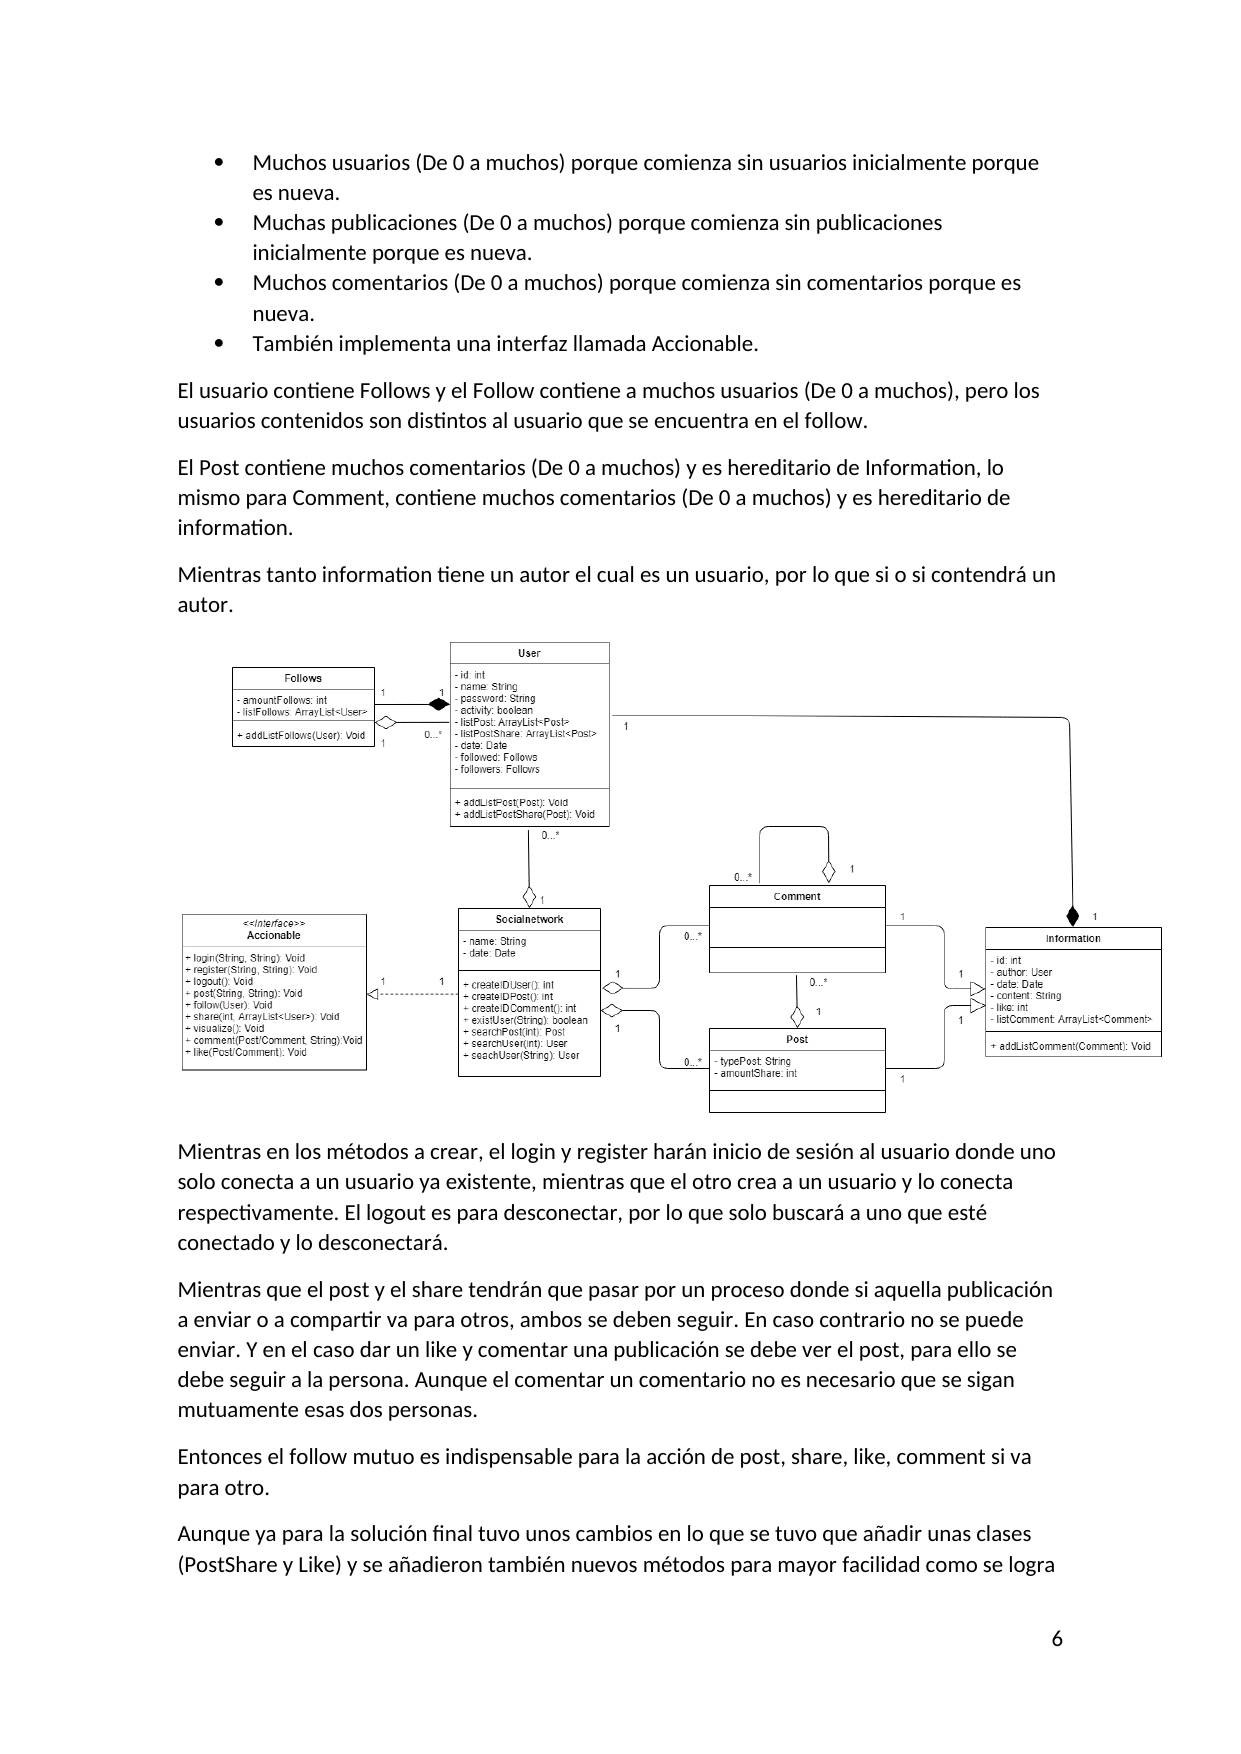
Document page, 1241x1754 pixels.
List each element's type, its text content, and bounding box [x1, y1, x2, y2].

list También implementa una interfaz llamada Accionable. [215, 329, 1063, 357]
text Mientras que el post y el share tendrán que pasar por un proceso donde si aquella publicación a enviar o a compartir va para otros, ambos se deben seguir. En caso contrario no se puede enviar. Y en el caso dar un like y comentar una publicación se debe ver el post, para ello se debe seguir a la persona. Aunque el comentar un comentario no es necesario que se sigan mutuamente esas dos personas. [177, 1275, 1063, 1424]
text Mientras tanto information tiene un autor el cual es un usuario, por lo que si o si contendrá un autor. [177, 560, 1063, 618]
text El usuario contiene Follows y el Follow contiene a muchos usuarios (De 0 a muchos), pero los usuarios contenidos son distintos al usuario que se encuentra en el follow. [177, 376, 1063, 434]
text El Post contiene muchos comentarios (De 0 a muchos) y es hereditario de Information, lo mismo para Comment, contiene muchos comentarios (De 0 a muchos) y es hereditario de information. [177, 453, 1063, 541]
list Muchas publicaciones (De 0 a muchos) porque comienza sin publicaciones inicialmente porque es nueva. [215, 208, 1063, 266]
list Muchos comentarios (De 0 a muchos) porque comienza sin comentarios porque es nueva. [215, 268, 1063, 327]
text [177, 1519, 1063, 1578]
text Mientras en los métodos a crear, el login y register harán inicio de sesión al usuario donde uno solo conecta a un usuario ya existente, mientras que el otro crea a un usuario y lo conecta respectivamente. El logout es para desconectar, por lo que solo buscará a uno que esté conectado y lo desconectará. [177, 1137, 1063, 1256]
picture [177, 637, 1166, 1119]
text Entonces el follow mutuo es indispensable para la acción de post, share, like, comment si va para otro. [177, 1442, 1063, 1501]
list Muchos usuarios (De 0 a muchos) porque comienza sin usuarios inicialmente porque es nueva. [215, 148, 1063, 206]
